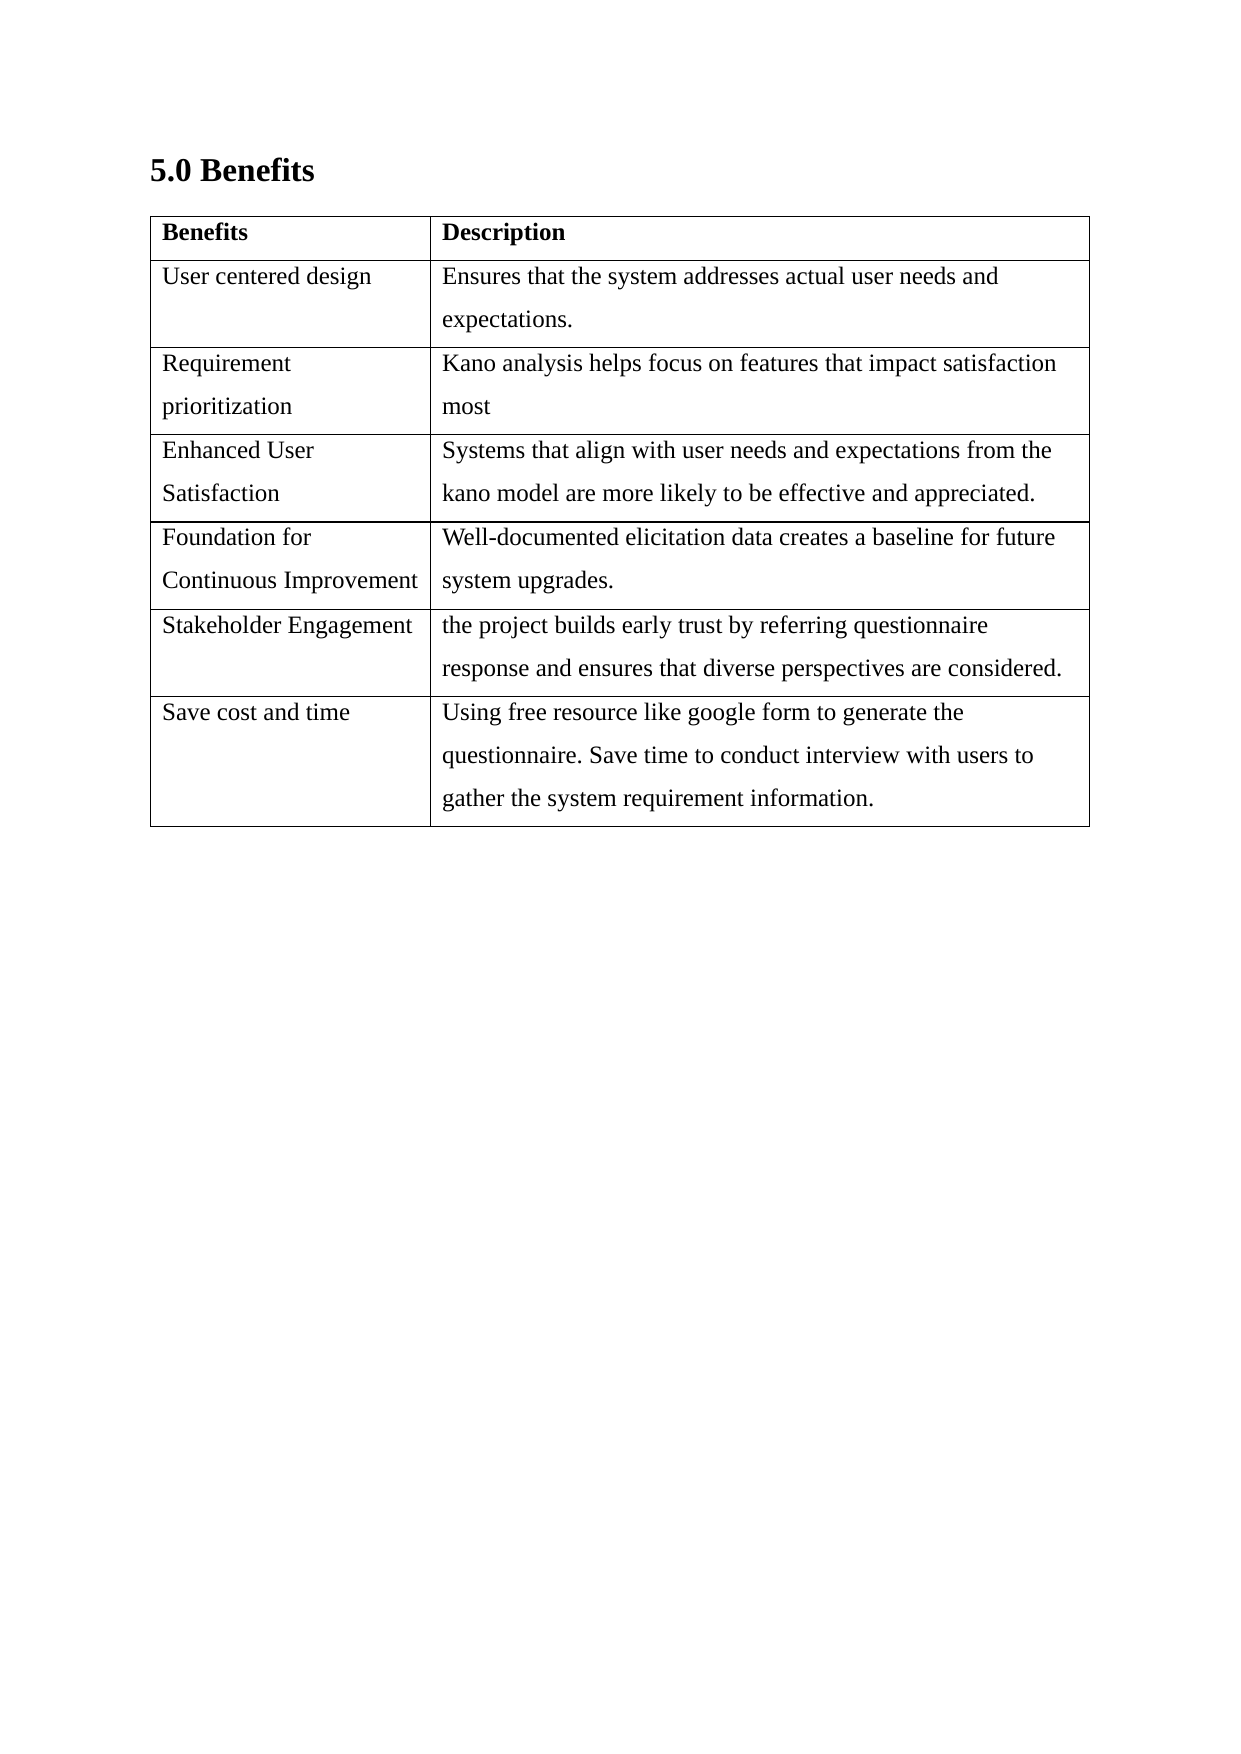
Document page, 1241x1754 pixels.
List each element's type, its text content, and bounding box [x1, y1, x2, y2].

table_cell Enhanced User Satisfaction [151, 435, 430, 521]
table_cell Save cost and time [151, 697, 430, 826]
table_cell Systems that align with user needs and expectations from the kano model are more likely to be effective and appreciated. [431, 435, 1089, 521]
table_cell Requirement prioritization [151, 348, 430, 434]
table_cell User centered design [151, 261, 430, 347]
table_cell Well-documented elicitation data creates a baseline for future system upgrades. [431, 523, 1089, 609]
table_cell Foundation for Continuous Improvement [151, 523, 430, 609]
table_cell Ensures that the system addresses actual user needs and expectations. [431, 261, 1089, 347]
table_cell Using free resource like google form to generate the questionnaire. Save time to conduct interview with users to gather the system requirement information. [431, 697, 1089, 826]
table_header Description [431, 217, 1089, 260]
table_header Benefits [151, 217, 430, 260]
table_cell Stakeholder Engagement [151, 610, 430, 696]
subtitle 5.0 Benefits [150, 150, 1090, 188]
table_cell Kano analysis helps focus on features that impact satisfaction most [431, 348, 1089, 434]
table_cell the project builds early trust by referring questionnaire response and ensures that diverse perspectives are considered. [431, 610, 1089, 696]
